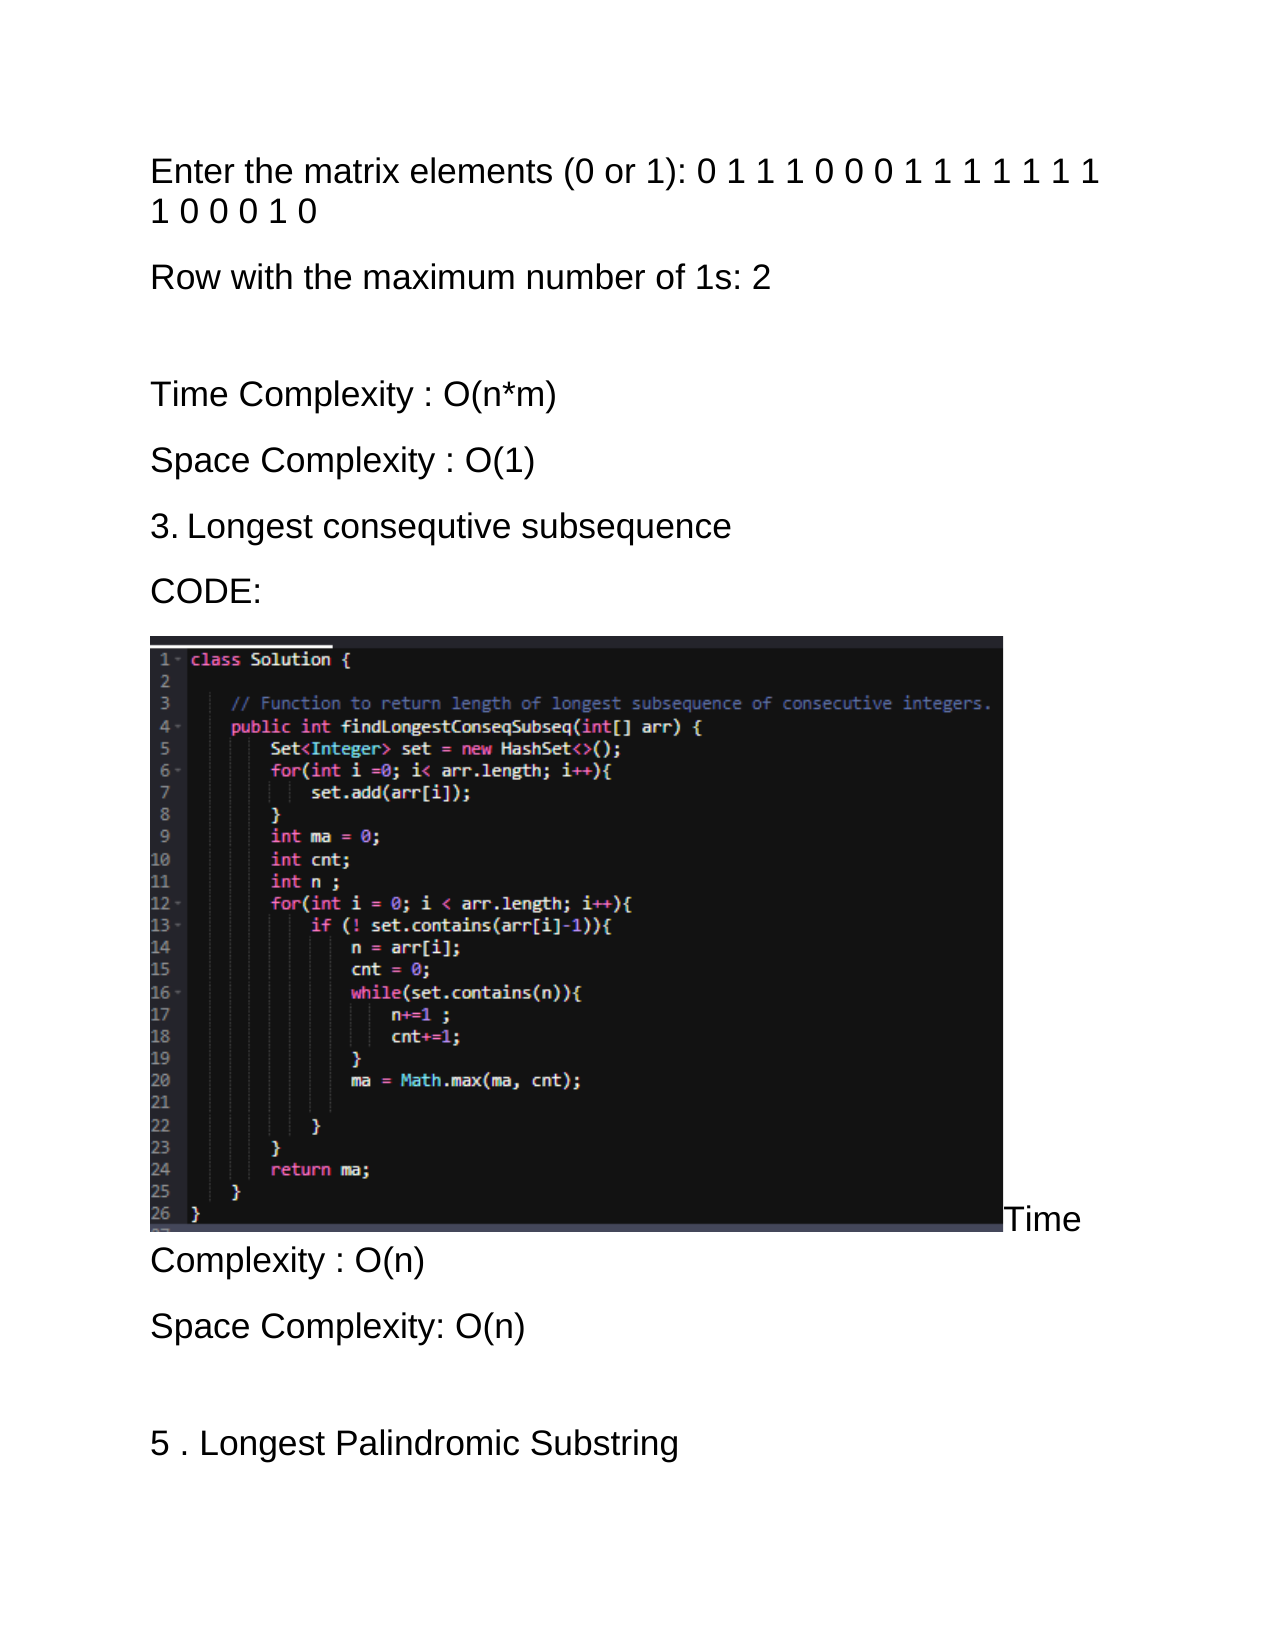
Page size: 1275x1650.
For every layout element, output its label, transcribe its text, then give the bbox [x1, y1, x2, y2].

text Space Complexity: O(n) [150, 1305, 1125, 1346]
text Space Complexity : O(1) [150, 439, 1125, 480]
text 3. Longest consequtive subsequence [150, 505, 1125, 546]
text Enter the matrix elements (0 or 1): 0 1 1 1 0 0 0 1 1 1 1 1 1 1 1 0 0 0 1 0 [150, 150, 1125, 231]
text Time Complexity : O(n*m) [150, 373, 1125, 414]
text 5 . Longest Palindromic Substring [150, 1422, 1125, 1463]
text Row with the maximum number of 1s: 2 [150, 256, 1125, 297]
picture [150, 636, 1004, 1232]
text CODE: [150, 571, 1125, 611]
